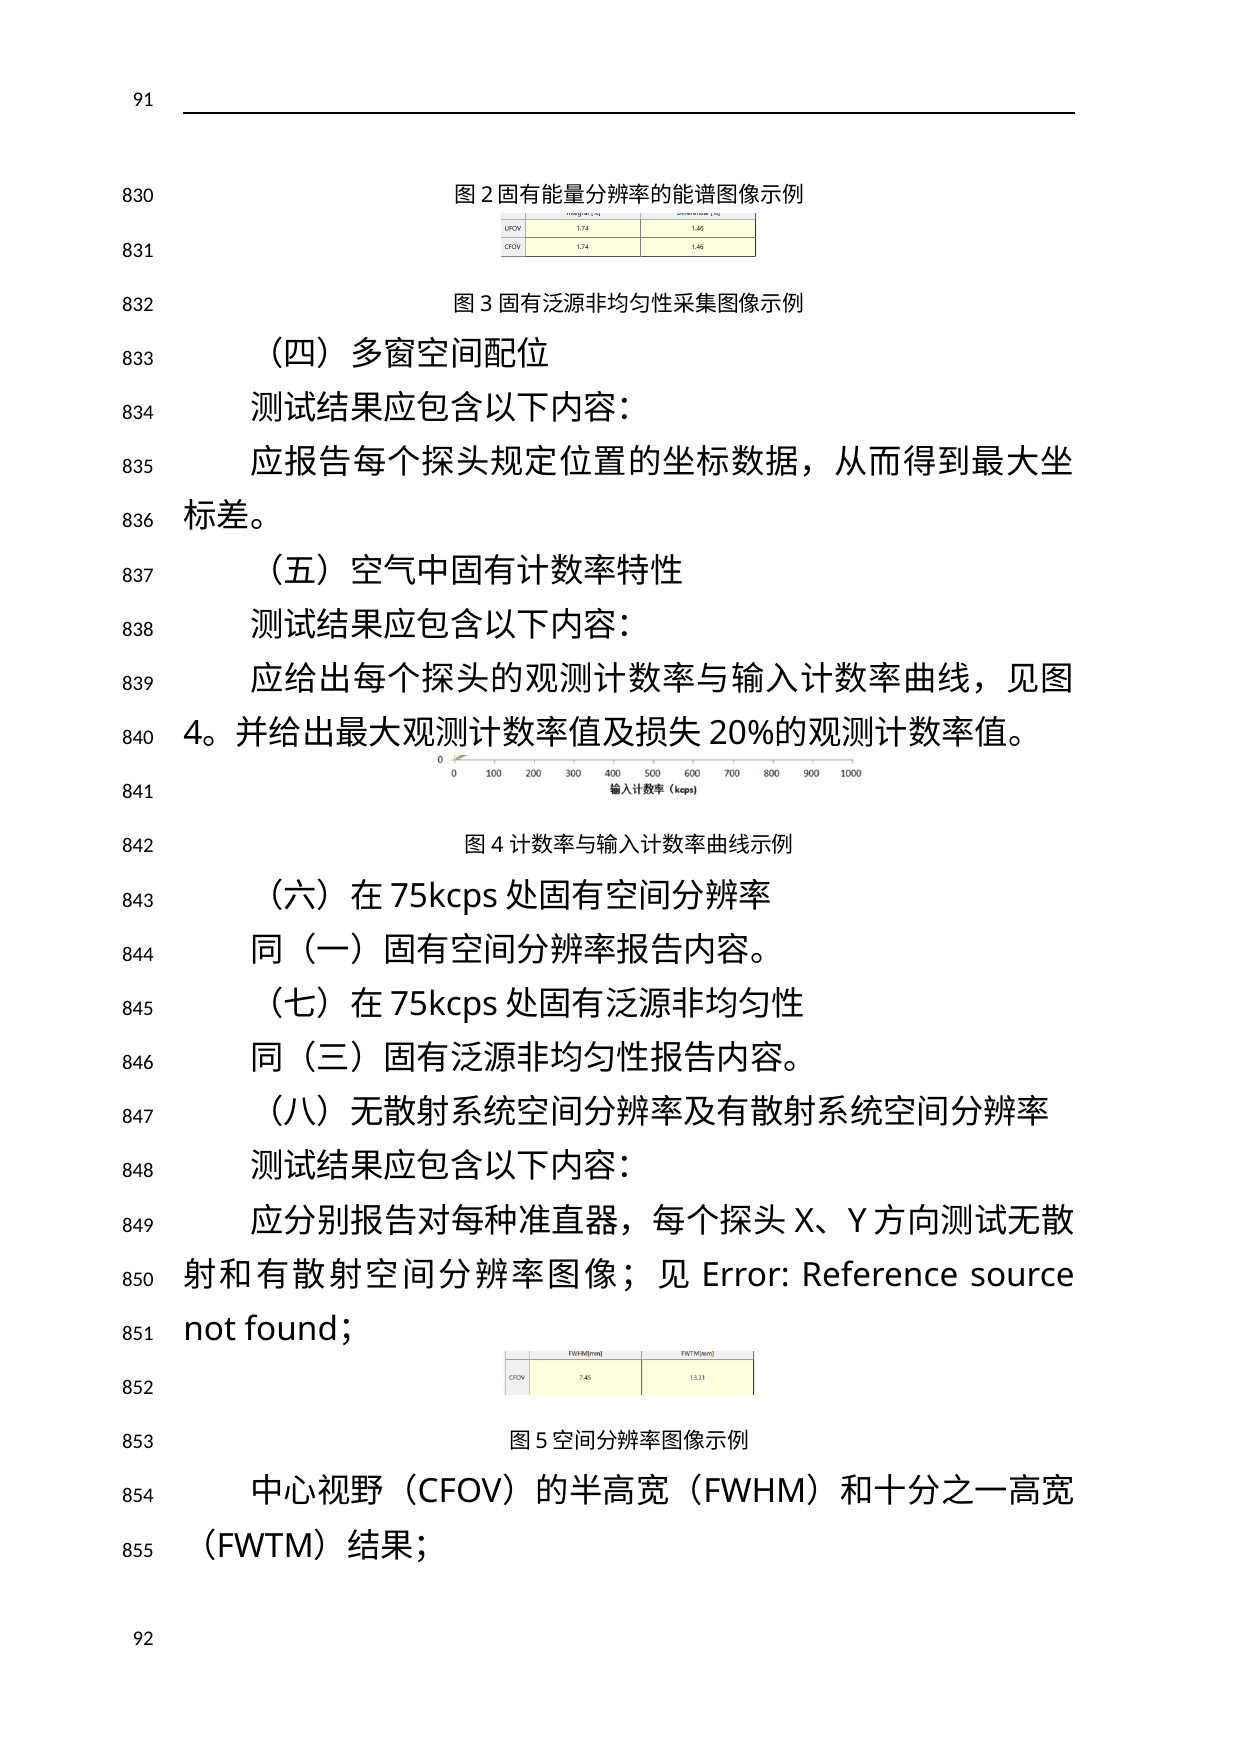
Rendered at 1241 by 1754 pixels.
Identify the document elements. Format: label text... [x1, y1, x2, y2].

text 测试结果应包含以下内容： [183, 593, 1075, 647]
text （五）空气中固有计数率特性 [183, 539, 1075, 593]
picture [503, 1351, 755, 1395]
text 图4 计数率与输入计数率曲线示例 [183, 809, 1075, 864]
text 图2固有能量分辨率的能谱图像示例 [183, 159, 1075, 214]
text 测试结果应包含以下内容： [183, 1134, 1075, 1189]
text 应报告每个探头规定位置的坐标数据，从而得到最大坐标差。 [183, 430, 1075, 539]
picture [384, 755, 874, 799]
text 同（一）固有空间分辨率报告内容。 [183, 918, 1075, 972]
text 同（三）固有泛源非均匀性报告内容。 [183, 1026, 1075, 1080]
text 测试结果应包含以下内容： [183, 376, 1075, 430]
text 图5空间分辨率图像示例 [183, 1405, 1075, 1459]
text 图3 固有泛源非均匀性采集图像示例 [183, 268, 1075, 322]
text 应给出每个探头的观测计数率与输入计数率曲线，见图4。并给出最大观测计数率值及损失20%的观测计数率值。 [183, 647, 1075, 755]
text （八）无散射系统空间分辨率及有散射系统空间分辨率 [183, 1080, 1075, 1134]
text （七）在75kcps处固有泛源非均匀性 [183, 972, 1075, 1026]
picture [501, 213, 757, 257]
text （六）在75kcps处固有空间分辨率 [183, 864, 1075, 918]
text （四）多窗空间配位 [183, 322, 1075, 376]
text 中心视野（CFOV）的半高宽（FWHM）和十分之一高宽（FWTM）结果； [183, 1459, 1075, 1568]
